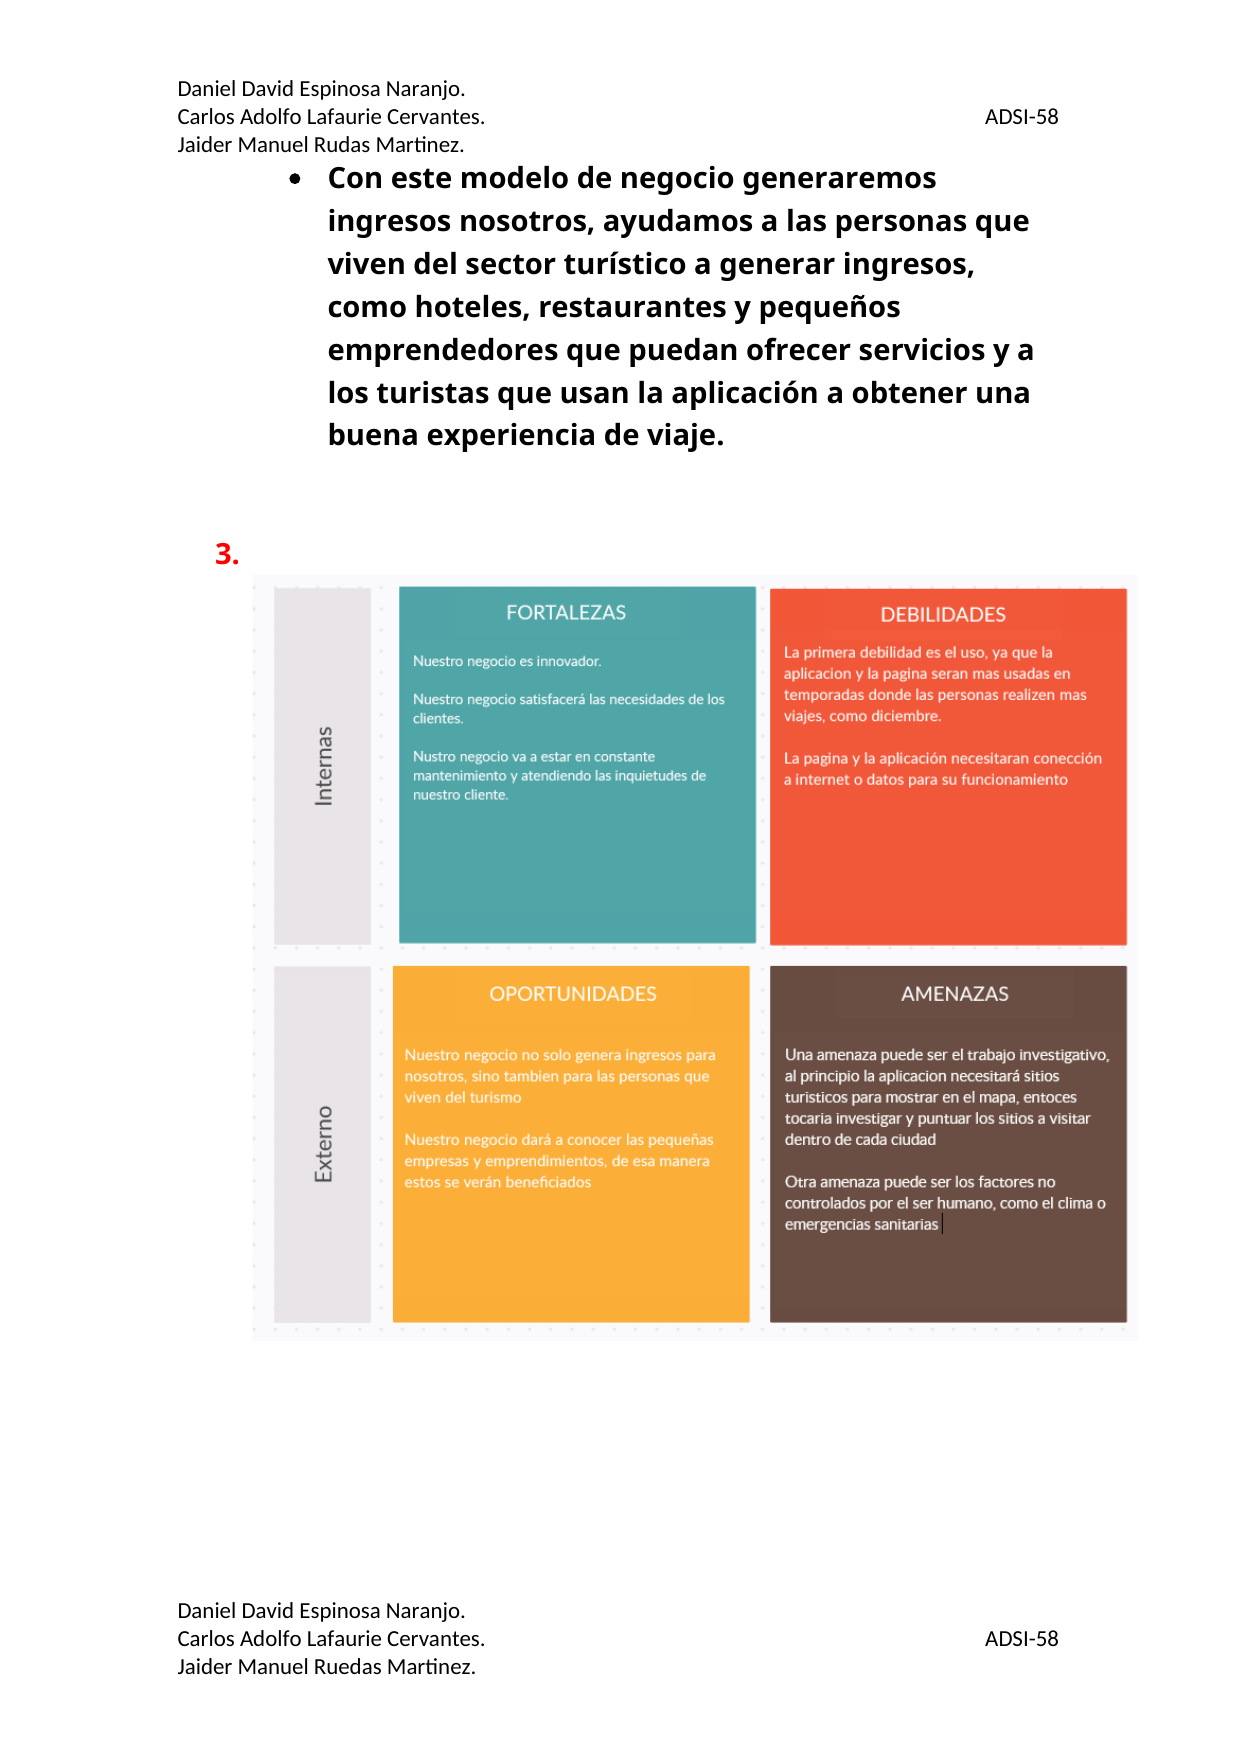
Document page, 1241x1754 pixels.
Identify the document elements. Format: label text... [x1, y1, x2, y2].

list Con este modelo de negocio generaremos ingresos nosotros, ayudamos a las personas que viven del sector turístico a generar ingresos, como hoteles, restaurantes y pequeños emprendedores que puedan ofrecer servicios y a los turistas que usan la aplicación a obtener una buena experiencia de viaje. [290, 158, 1063, 454]
picture [252, 575, 1138, 1341]
